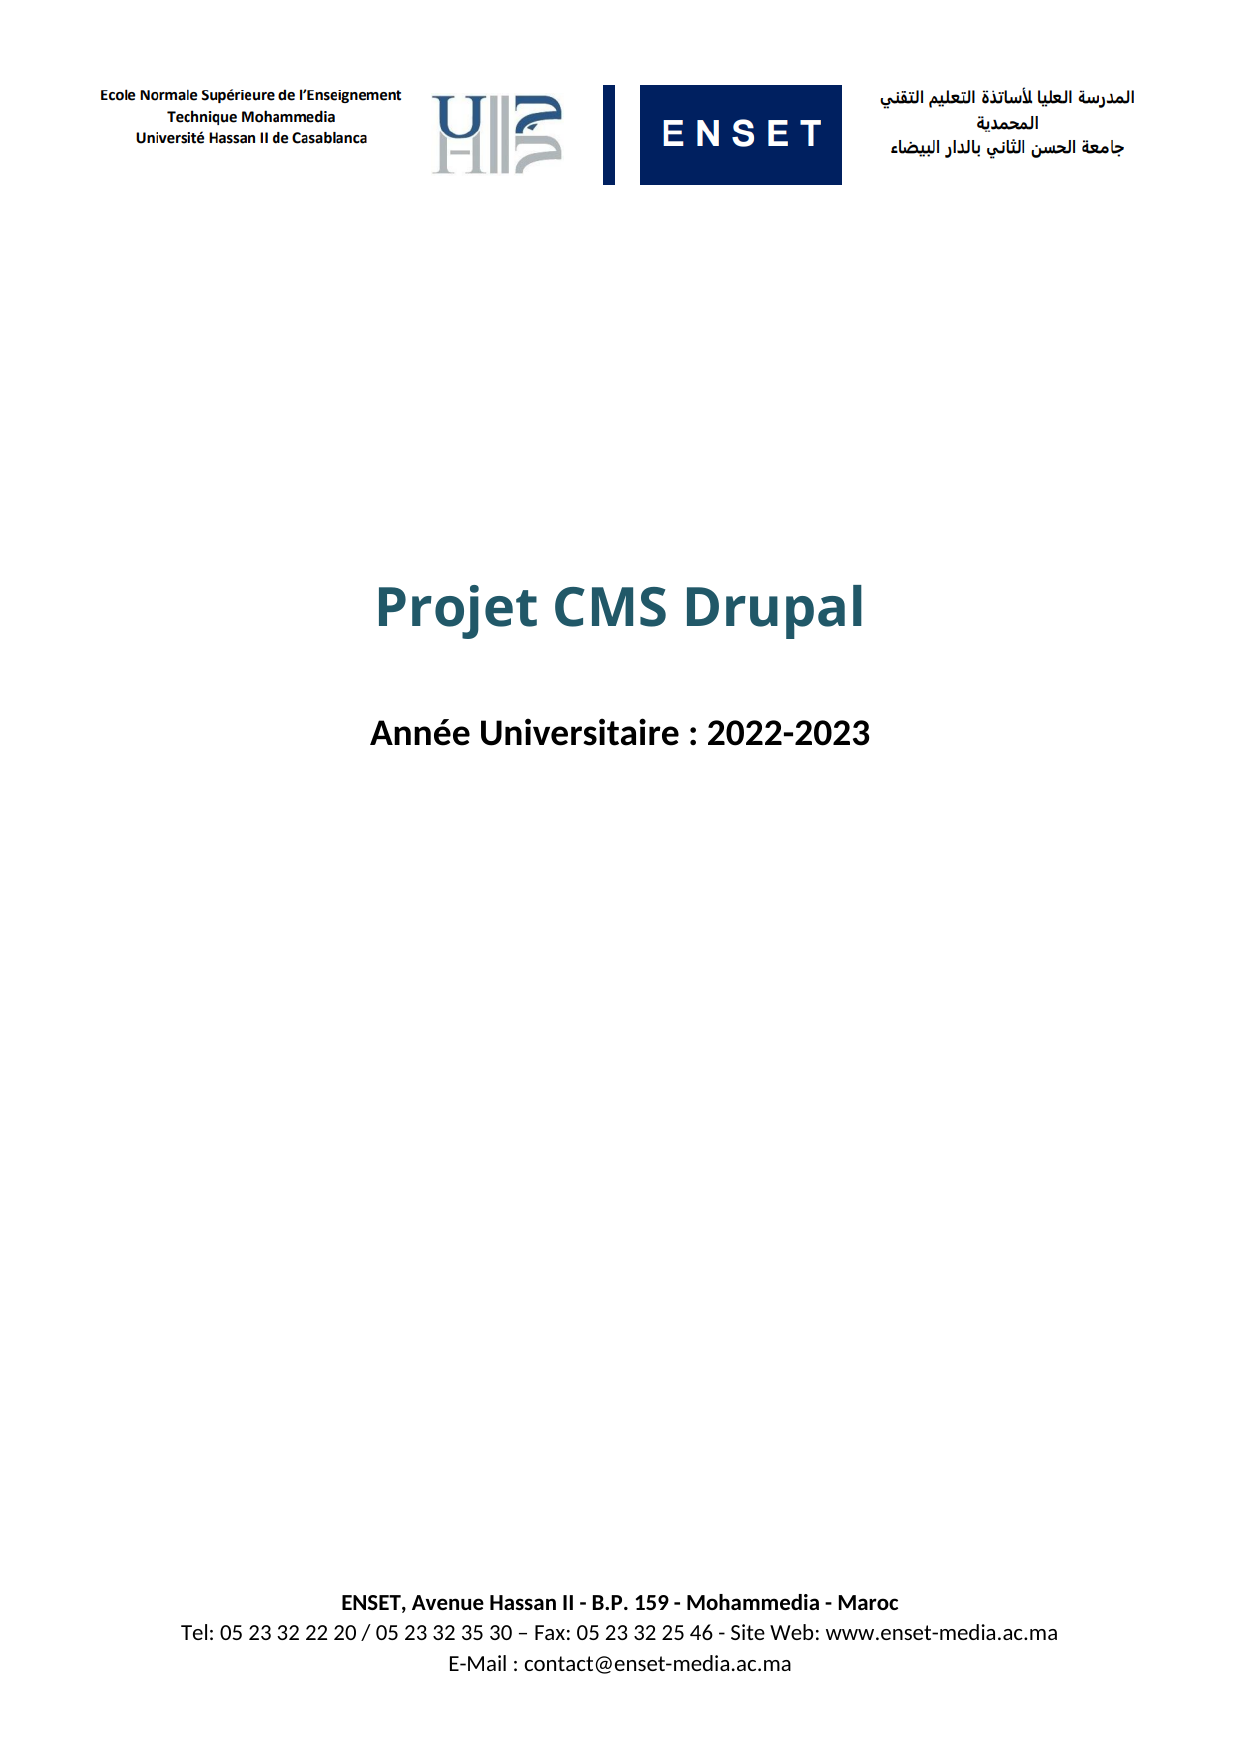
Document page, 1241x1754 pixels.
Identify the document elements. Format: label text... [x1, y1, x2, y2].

picture [68, 51, 1172, 214]
text Année Universitaire : 2022-2023 [150, 709, 1090, 755]
text Projet CMS Drupal [150, 569, 1090, 643]
